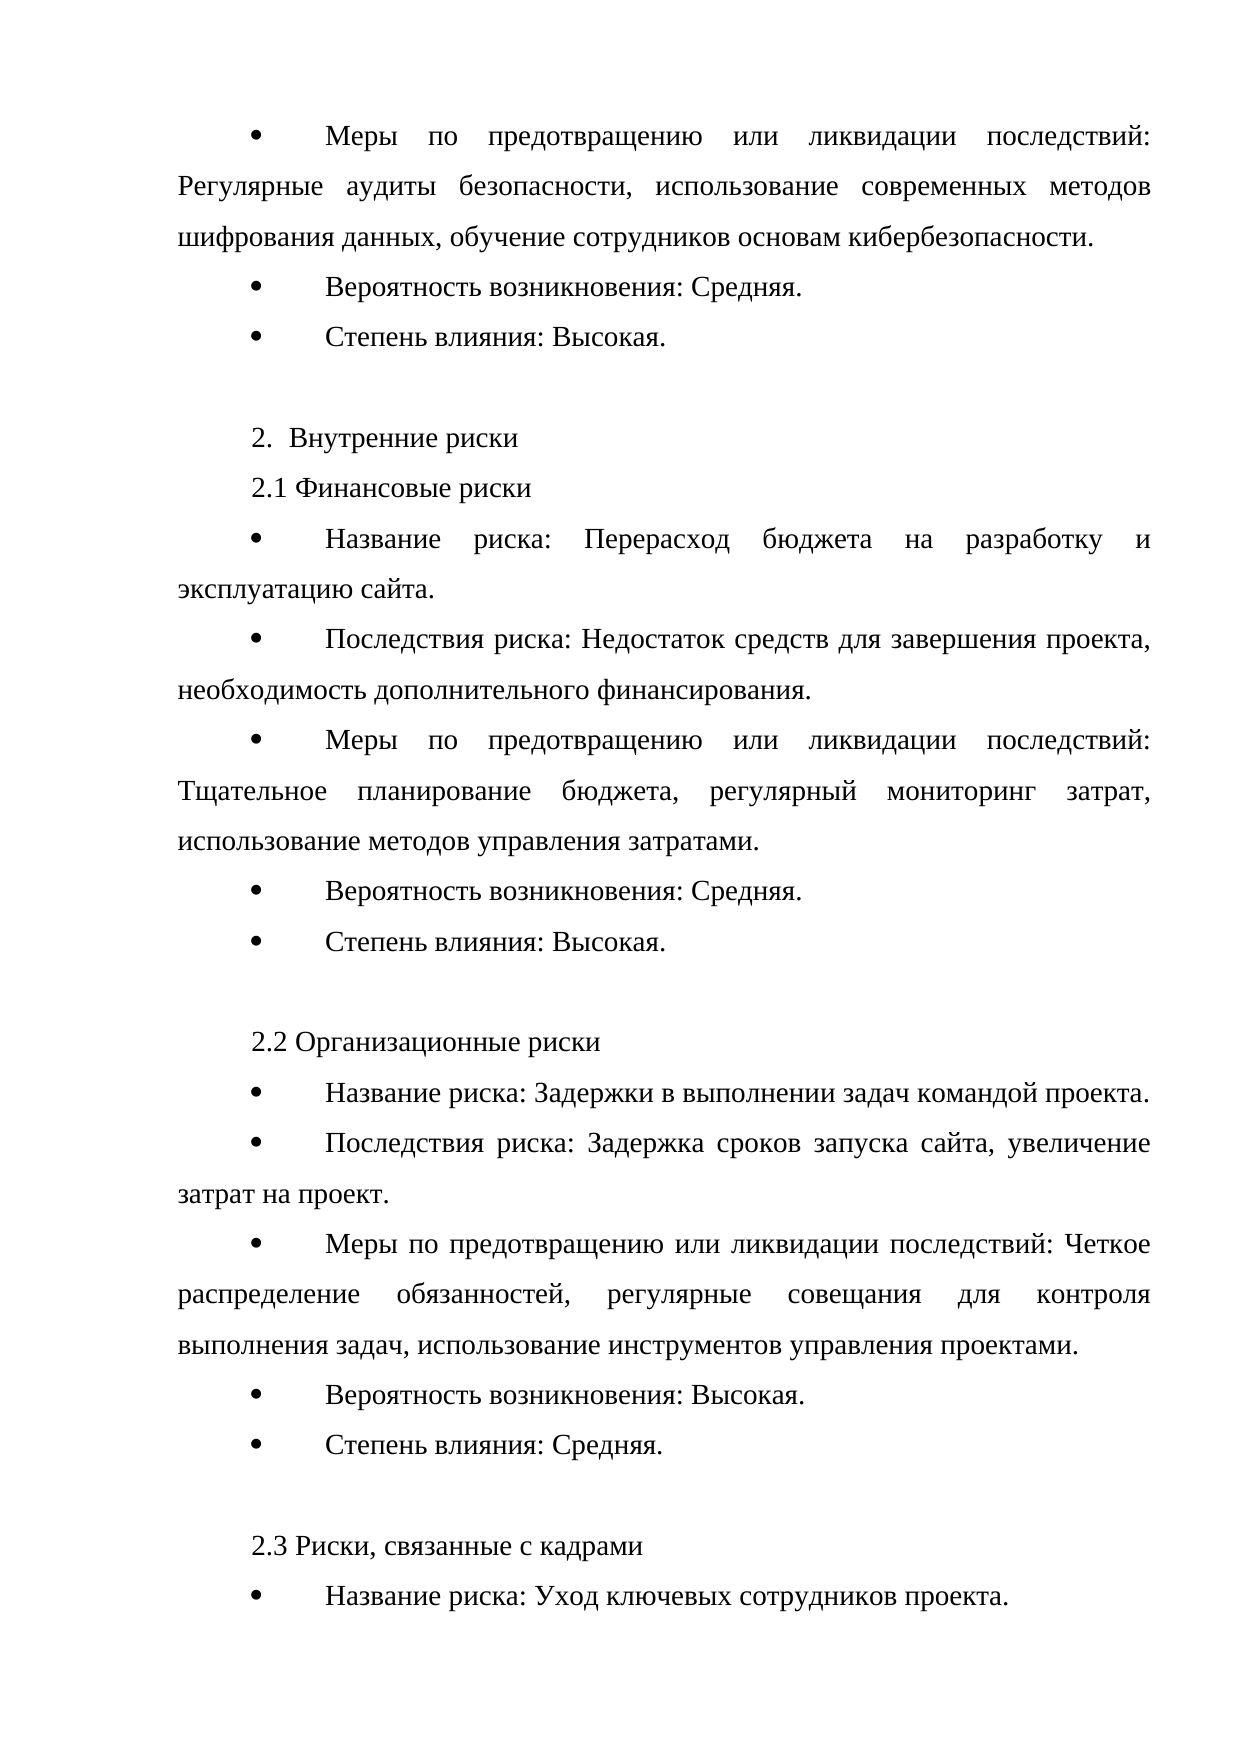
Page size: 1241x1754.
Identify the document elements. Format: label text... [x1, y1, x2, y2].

list Степень влияния: Высокая. [177, 319, 1152, 353]
text 2.2 Организационные риски [177, 1024, 1152, 1058]
list Степень влияния: Средняя. [177, 1427, 1152, 1461]
text 2.3 Риски, связанные с кадрами [177, 1528, 1152, 1562]
list Степень влияния: Высокая. [177, 924, 1152, 957]
list Название риска: Уход ключевых сотрудников проекта. [177, 1578, 1152, 1612]
list Вероятность возникновения: Средняя. [177, 269, 1152, 303]
list Название риска: Задержки в выполнении задач командой проекта. [177, 1075, 1152, 1108]
list Вероятность возникновения: Высокая. [177, 1377, 1152, 1411]
list Последствия риска: Задержка сроков запуска сайта, увеличение затрат на проект. [177, 1125, 1152, 1209]
list Внутренние риски [251, 420, 1152, 454]
list Меры по предотвращению или ликвидации последствий: Тщательное планирование бюджета, регулярный мониторинг затрат, использование методов управления затратами. [177, 722, 1152, 857]
list Вероятность возникновения: Средняя. [177, 873, 1152, 907]
list Меры по предотвращению или ликвидации последствий: Регулярные аудиты безопасности, использование современных методов шифрования данных, обучение сотрудников основам кибербезопасности. [177, 118, 1152, 252]
list Название риска: Перерасход бюджета на разработку и эксплуатацию сайта. [177, 521, 1152, 605]
text 2.1 Финансовые риски [177, 471, 1152, 504]
list Меры по предотвращению или ликвидации последствий: Четкое распределение обязанностей, регулярные совещания для контроля выполнения задач, использование инструментов управления проектами. [177, 1226, 1152, 1360]
list Последствия риска: Недостаток средств для завершения проекта, необходимость дополнительного финансирования. [177, 622, 1152, 706]
